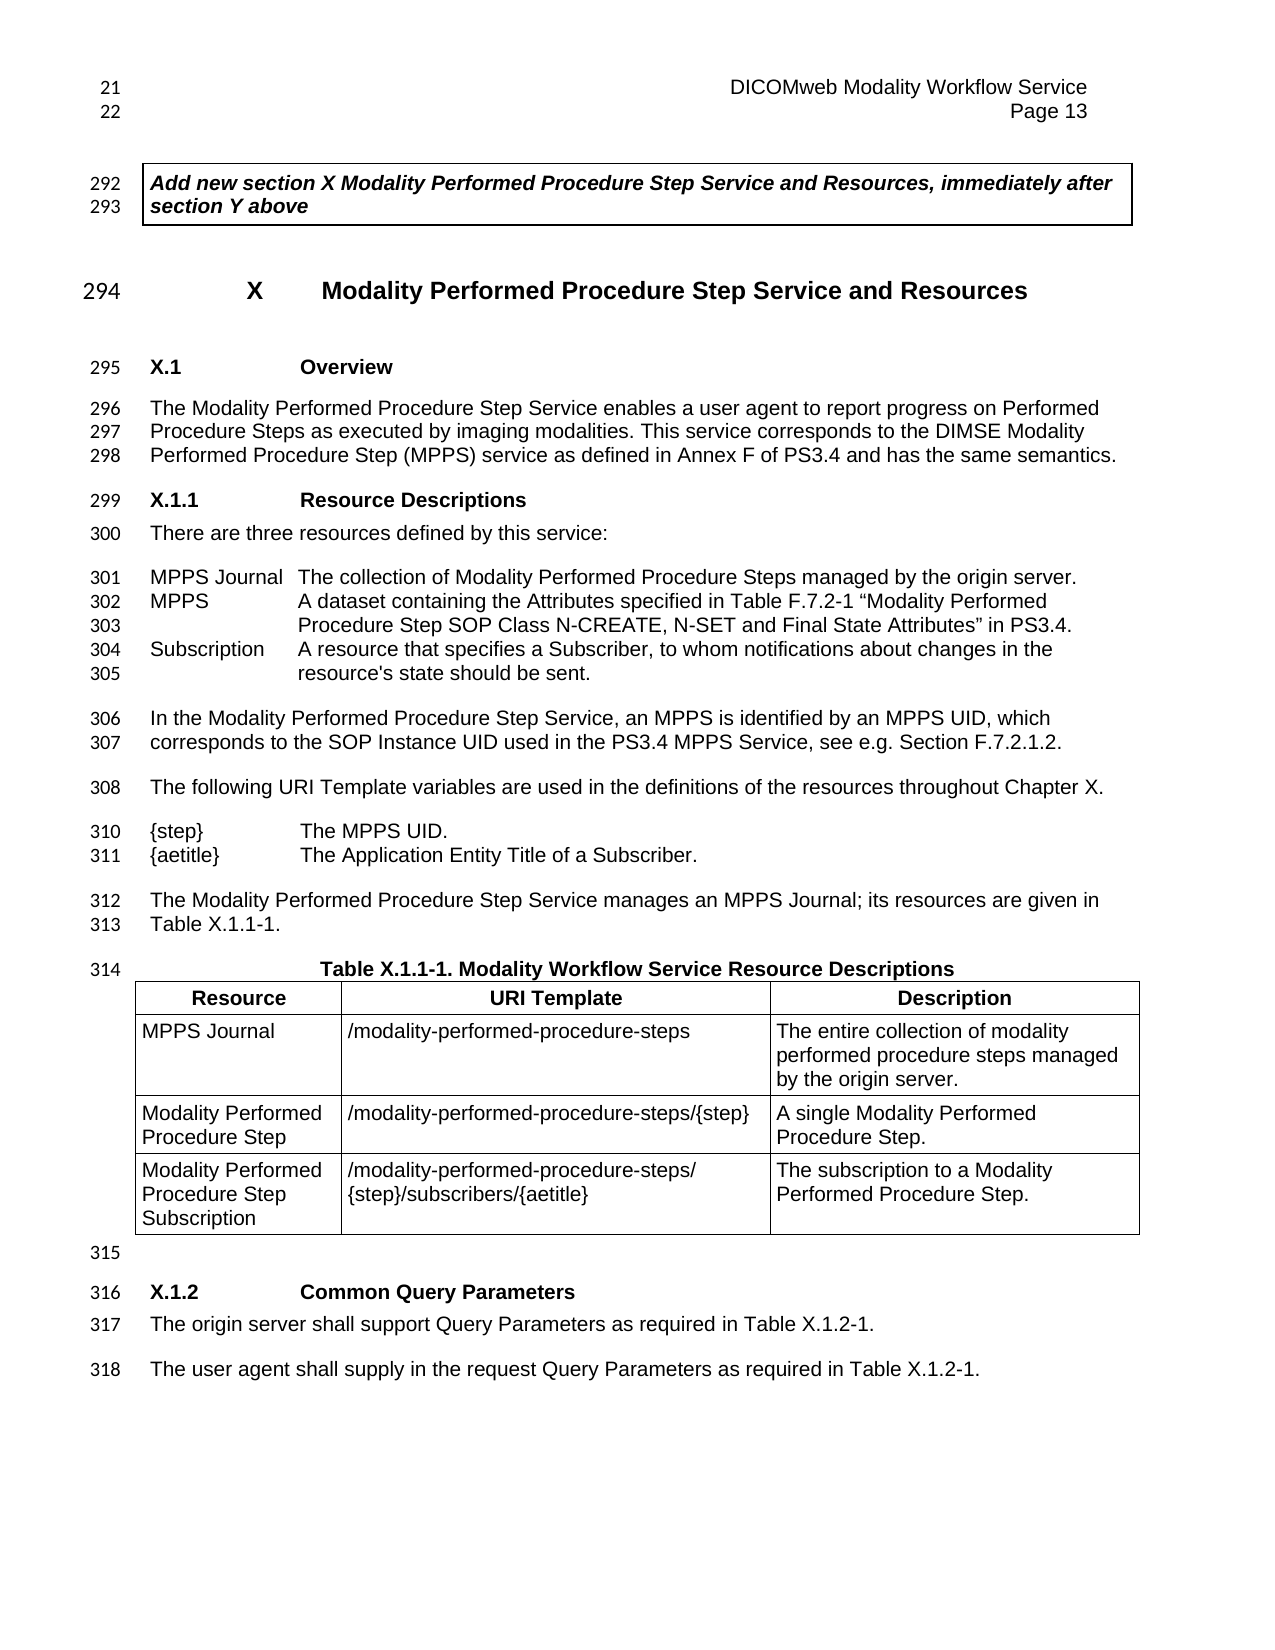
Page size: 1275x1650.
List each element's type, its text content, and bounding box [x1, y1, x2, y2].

title Table X.1.1-1. Modality Workflow Service Resource Descriptions [150, 957, 1125, 981]
text The user agent shall supply in the request Query Parameters as required in Table X.1.2-1. [150, 1357, 1125, 1381]
subtitle X.1.1 Resource Descriptions [150, 488, 1125, 512]
subtitle X Modality Performed Procedure Step Service and Resources [150, 276, 1125, 305]
table_cell /modality-performed-procedure-steps [342, 1015, 770, 1095]
table_cell /modality-performed-procedure-steps/{step}/subscribers/{aetitle} [342, 1154, 770, 1234]
subtitle X.1 Overview [150, 355, 1125, 379]
table_cell The entire collection of modality performed procedure steps managed by the origin server. [771, 1015, 1139, 1095]
text The following URI Template variables are used in the definitions of the resources throughout Chapter X. [150, 774, 1125, 798]
table_cell Modality Performed Procedure Step [136, 1096, 341, 1153]
table_cell /modality-performed-procedure-steps/{step} [342, 1096, 770, 1153]
table_cell Modality Performed Procedure Step Subscription [136, 1154, 341, 1234]
text MPPS A dataset containing the Attributes specified in Table F.7.2-1 “Modality Performed Procedure Step SOP Class N-CREATE, N-SET and Final State Attributes” in PS3.4. [150, 589, 1125, 637]
table_header Resource [136, 982, 341, 1014]
table_header Description [771, 982, 1139, 1014]
text Add new section X Modality Performed Procedure Step Service and Resources, immediately after section Y above [144, 164, 1131, 224]
text Subscription A resource that specifies a Subscriber, to whom notifications about changes in the resource's state should be sent. [150, 637, 1125, 685]
text The Modality Performed Procedure Step Service manages an MPPS Journal; its resources are given in Table X.1.1-1. [150, 888, 1125, 936]
text There are three resources defined by this service: [150, 520, 1125, 544]
text In the Modality Performed Procedure Step Service, an MPPS is identified by an MPPS UID, which corresponds to the SOP Instance UID used in the PS3.4 MPPS Service, see e.g. Section F.7.2.1.2. [150, 706, 1125, 754]
table_cell MPPS Journal [136, 1015, 341, 1095]
table_cell The subscription to a Modality Performed Procedure Step. [771, 1154, 1139, 1234]
text MPPS Journal The collection of Modality Performed Procedure Steps managed by the origin server. [150, 565, 1125, 589]
subtitle X.1.2 Common Query Parameters [150, 1280, 1125, 1304]
text {aetitle} The Application Entity Title of a Subscriber. [150, 843, 1125, 867]
text The Modality Performed Procedure Step Service enables a user agent to report progress on Performed Procedure Steps as executed by imaging modalities. This service corresponds to the DIMSE Modality Performed Procedure Step (MPPS) service as defined in Annex F of PS3.4 and has the same semantics. [150, 395, 1125, 467]
text The origin server shall support Query Parameters as required in Table X.1.2-1. [150, 1312, 1125, 1336]
text {step} The MPPS UID. [150, 819, 1125, 843]
table_header URI Template [342, 982, 770, 1014]
table_cell A single Modality Performed Procedure Step. [771, 1096, 1139, 1153]
